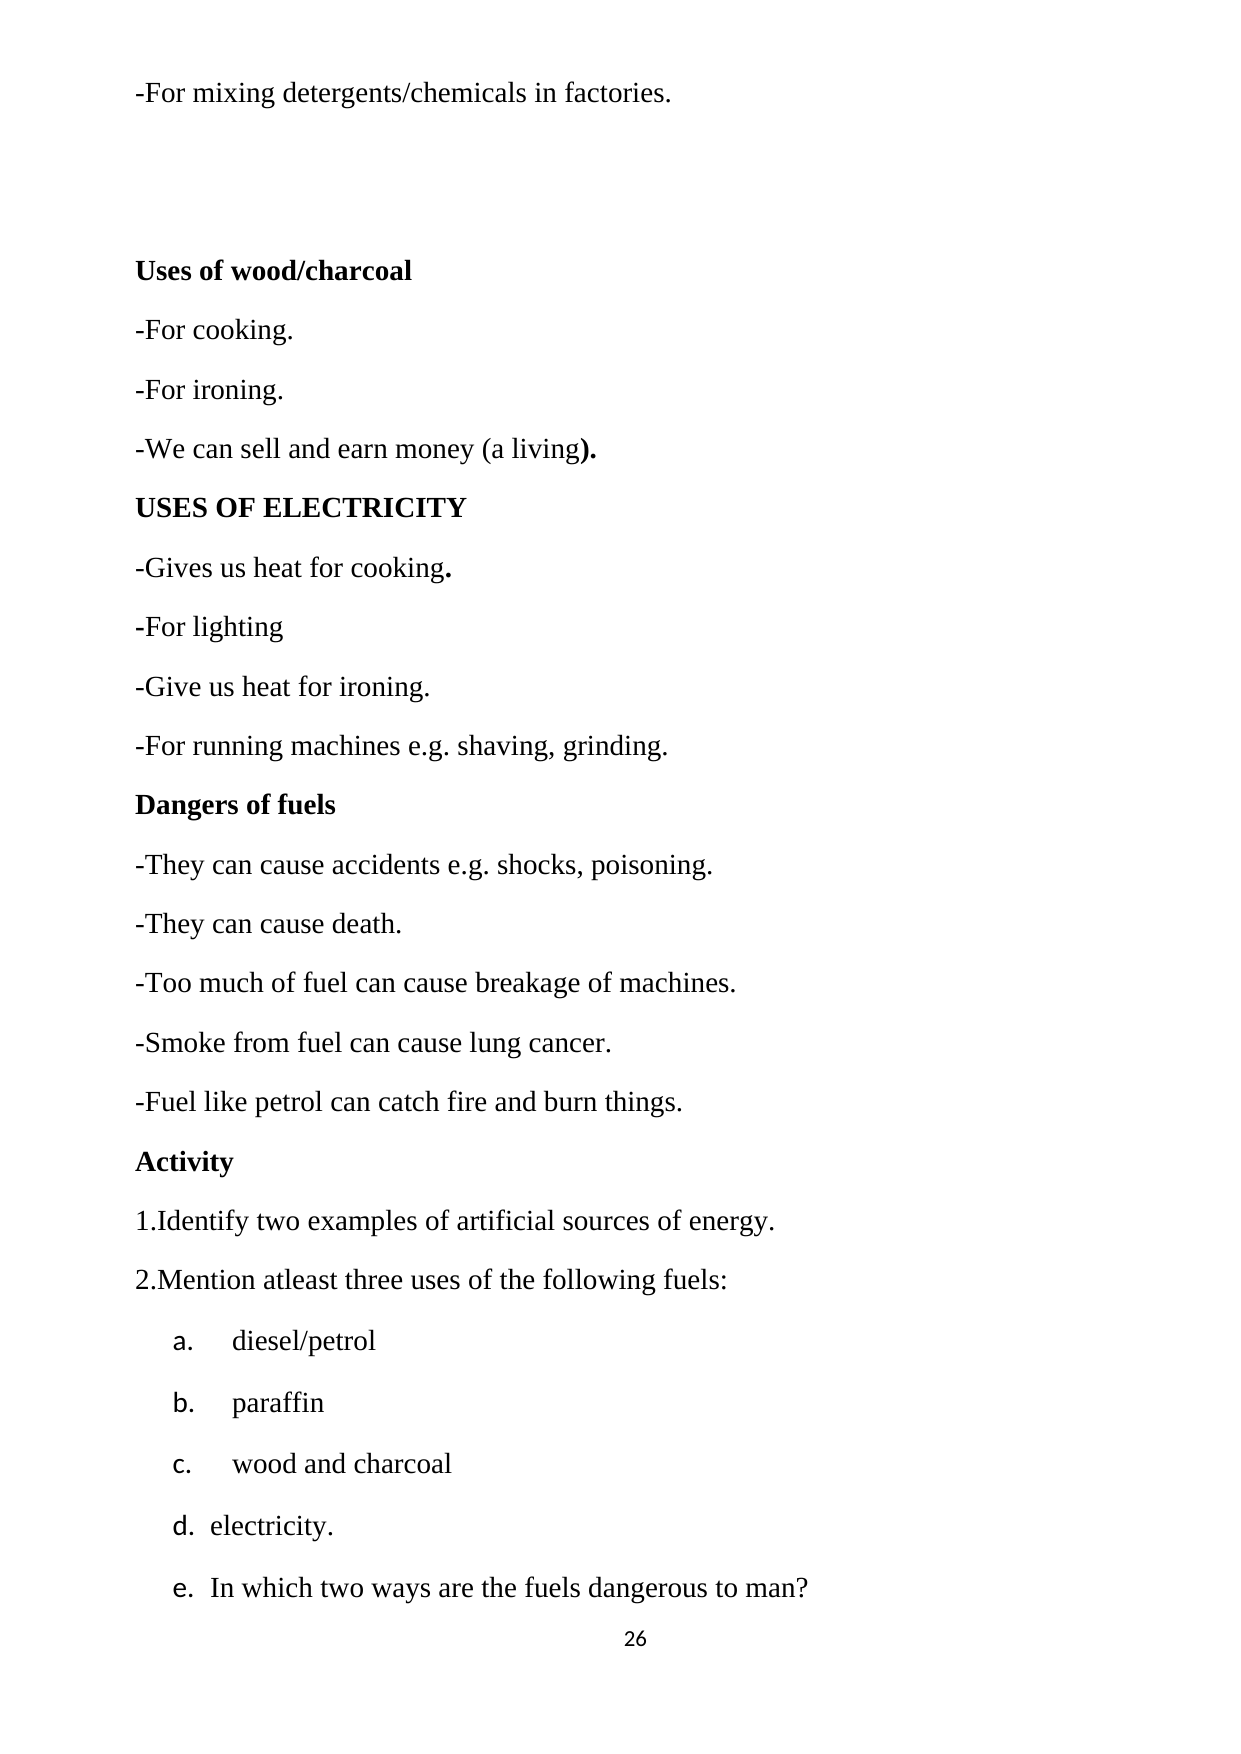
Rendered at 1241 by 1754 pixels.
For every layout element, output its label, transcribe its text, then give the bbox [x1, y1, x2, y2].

text -For mixing detergents/chemicals in factories. [135, 75, 1135, 108]
text -Give us heat for ironing. [135, 669, 1135, 702]
text Activity [135, 1144, 1135, 1177]
list In which two ways are the fuels dangerous to man? [172, 1569, 1135, 1604]
text -For ironing. [135, 372, 1135, 405]
text Uses of wood/charcoal [135, 253, 1135, 287]
text -We can sell and earn money (a living). [135, 431, 1135, 465]
text USES OF ELECTRICITY [135, 491, 1135, 524]
text -Too much of fuel can cause breakage of machines. [135, 966, 1135, 999]
text 2.Mention atleast three uses of the following fuels: [135, 1262, 1135, 1296]
text -For running machines e.g. shaving, grinding. [135, 728, 1135, 762]
text 1.Identify two examples of artificial sources of energy. [135, 1203, 1135, 1237]
text -Smoke from fuel can cause lung cancer. [135, 1025, 1135, 1058]
text -For cooking. [135, 312, 1135, 346]
list electricity. [172, 1507, 1135, 1543]
text -They can cause accidents e.g. shocks, poisoning. [135, 847, 1135, 880]
text -Gives us heat for cooking. [135, 550, 1135, 583]
text -For lighting [135, 609, 1135, 643]
list wood and charcoal [172, 1445, 1135, 1481]
text -They can cause death. [135, 906, 1135, 940]
text -Fuel like petrol can catch fire and burn things. [135, 1084, 1135, 1118]
list diesel/petrol [172, 1322, 1135, 1357]
text Dangers of fuels [135, 787, 1135, 821]
list paraffin [172, 1384, 1135, 1419]
